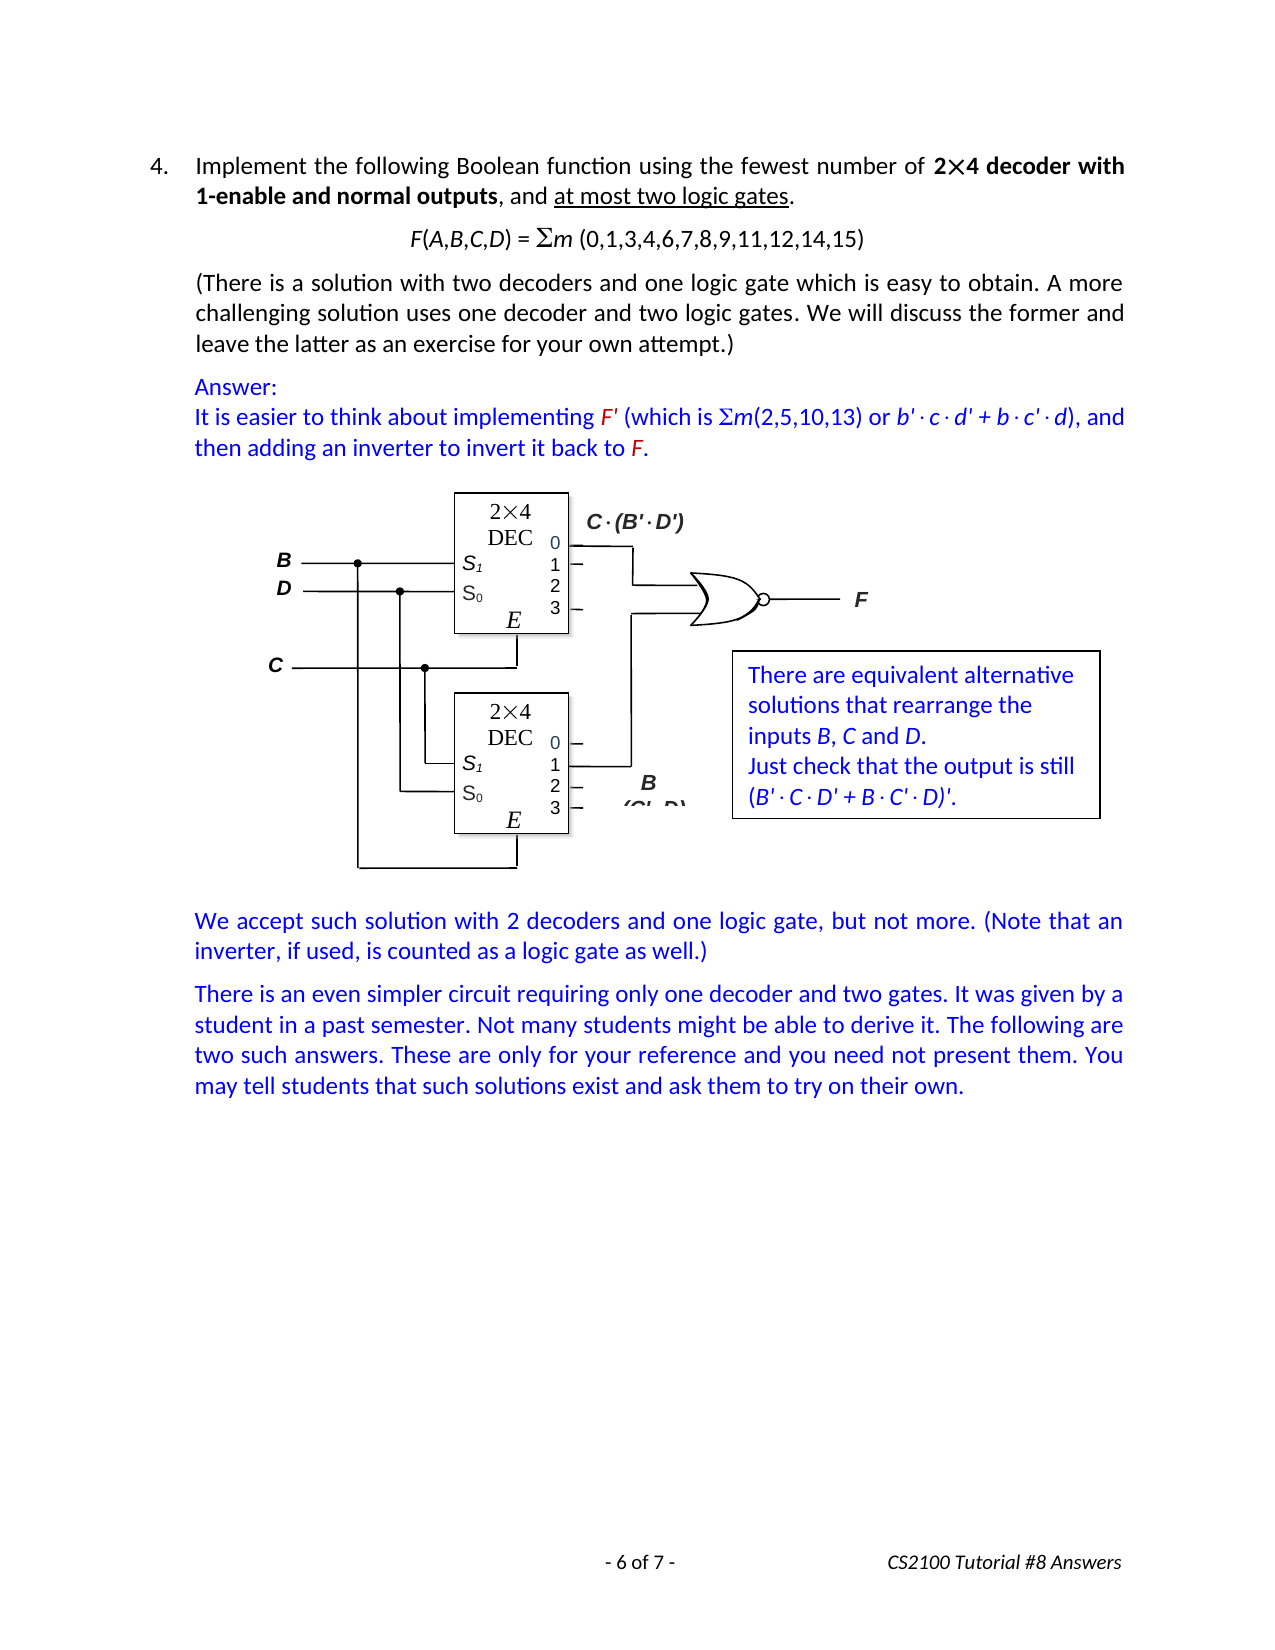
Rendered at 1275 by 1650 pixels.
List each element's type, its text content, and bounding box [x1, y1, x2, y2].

text 4. Implement the following Boolean function using the fewest number of 24 decoder with 1-enable and normal outputs, and at most two logic gates. [150, 150, 1125, 211]
text F(A,B,C,D) = m (0,1,3,4,6,7,8,9,11,12,14,15) [150, 223, 1125, 254]
text We accept such solution with 2 decoders and one logic gate, but not more. (Note that an inverter, if used, is counted as a logic gate as well.) [194, 905, 1125, 966]
text (There is a solution with two decoders and one logic gate which is easy to obtain. A more challenging solution uses one decoder and two logic gates. We will discuss the former and leave the latter as an exercise for your own attempt.) [150, 267, 1125, 358]
text It is easier to think about implementing F' (which is m(2,5,10,13) or b'cd' + bc'd), and then adding an inverter to invert it back to F. [194, 401, 1125, 462]
text Answer: [150, 371, 1125, 401]
text There is an even simpler circuit requiring only one decoder and two gates. It was given by a student in a past semester. Not many students might be able to derive it. The following are two such answers. These are only for your reference and you need not present them. You may tell students that such solutions exist and ask them to try on their own. [194, 978, 1125, 1101]
